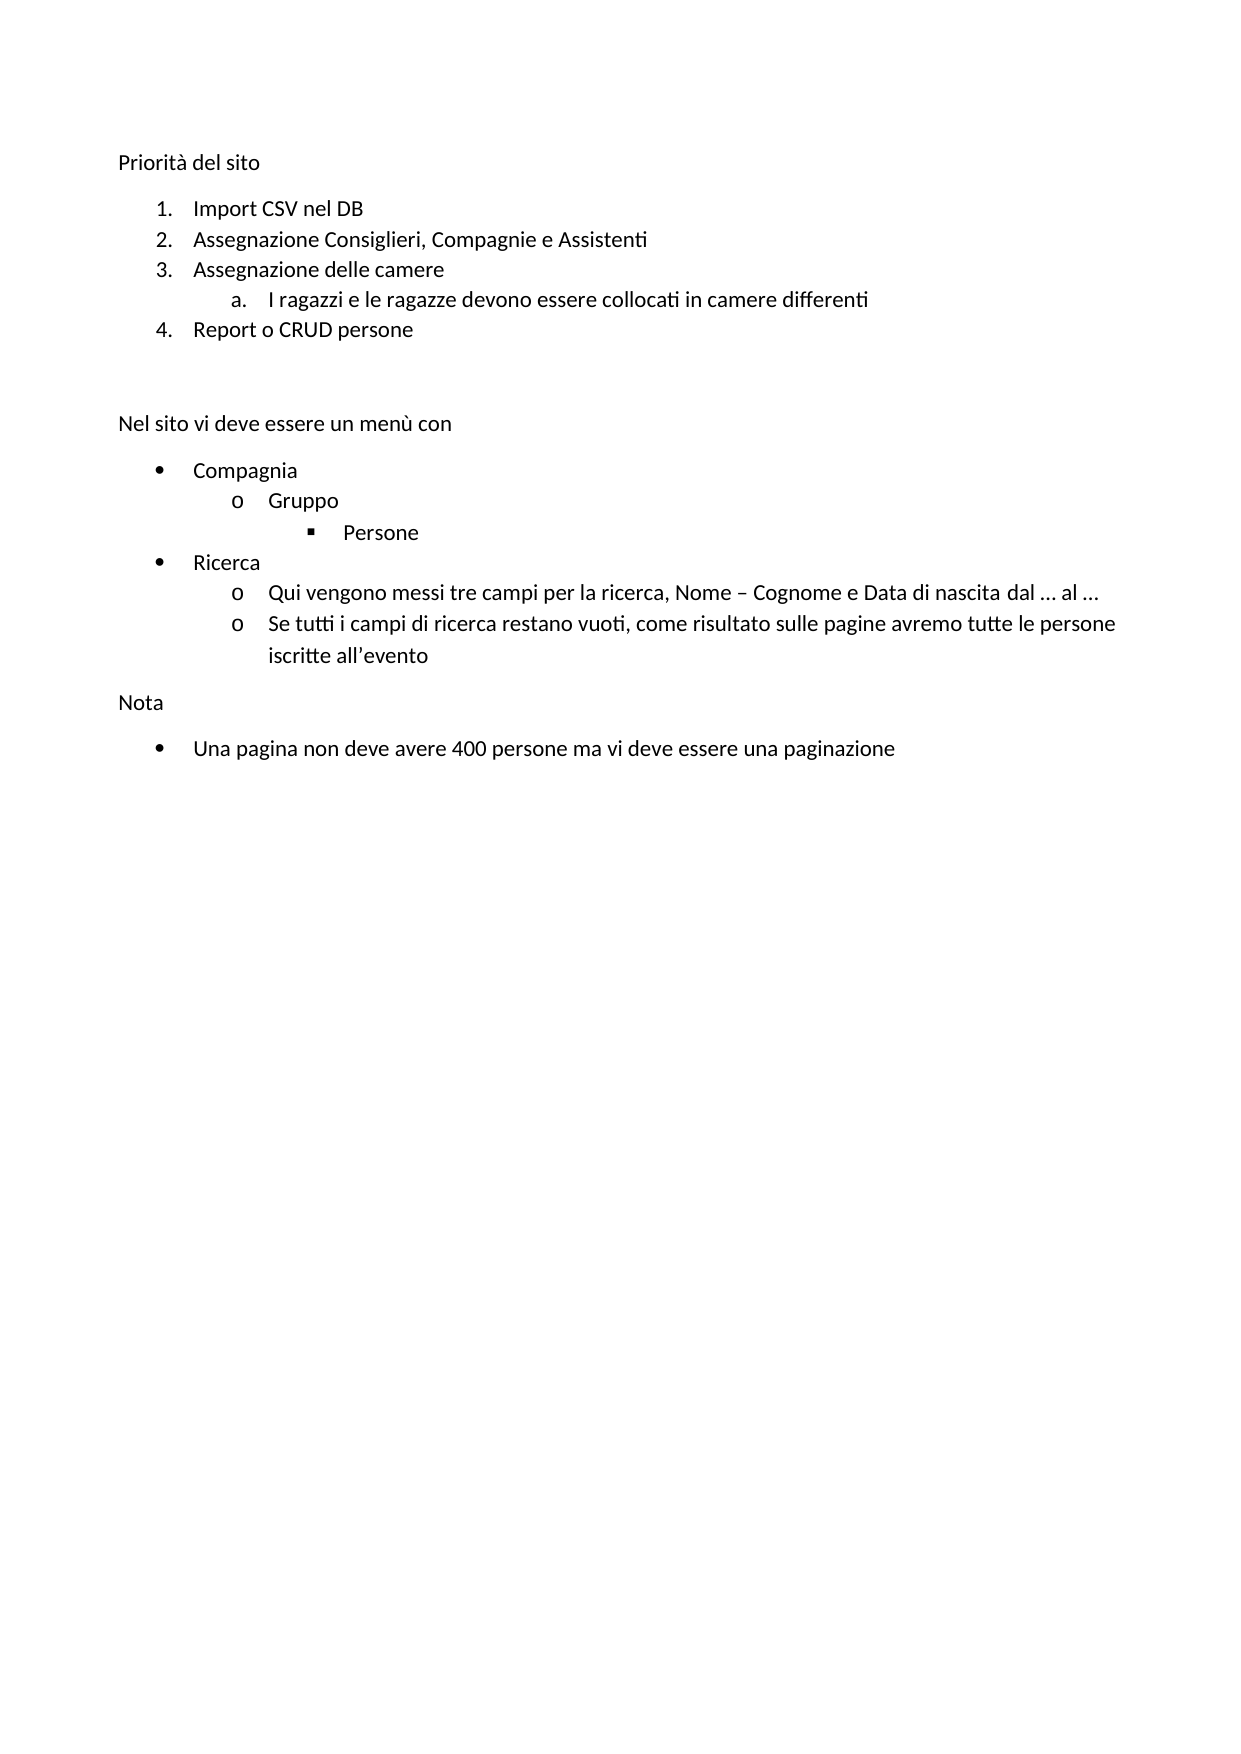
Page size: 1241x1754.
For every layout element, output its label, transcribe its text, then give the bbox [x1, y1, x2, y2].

text Priorità del sito [118, 148, 1122, 176]
list Qui vengono messi tre campi per la ricerca, Nome – Cognome e Data di nascita dal … al … [231, 578, 1122, 607]
list Se tutti i campi di ricerca restano vuoti, come risultato sulle pagine avremo tutte le persone iscritte all’evento [231, 609, 1122, 669]
list Gruppo [231, 486, 1122, 515]
list I ragazzi e le ragazze devono essere collocati in camere differenti [231, 285, 1122, 313]
list Una pagina non deve avere 400 persone ma vi deve essere una paginazione [156, 734, 1122, 763]
list Report o CRUD persone [156, 315, 1122, 343]
text Nel sito vi deve essere un menù con [118, 409, 1122, 437]
list Compagnia [156, 456, 1122, 484]
list Import CSV nel DB [156, 194, 1122, 222]
list Persone [306, 518, 1122, 546]
list Ricerca [156, 548, 1122, 576]
list Assegnazione delle camere [156, 255, 1122, 283]
text Nota [118, 688, 1122, 716]
list Assegnazione Consiglieri, Compagnie e Assistenti [156, 225, 1122, 253]
